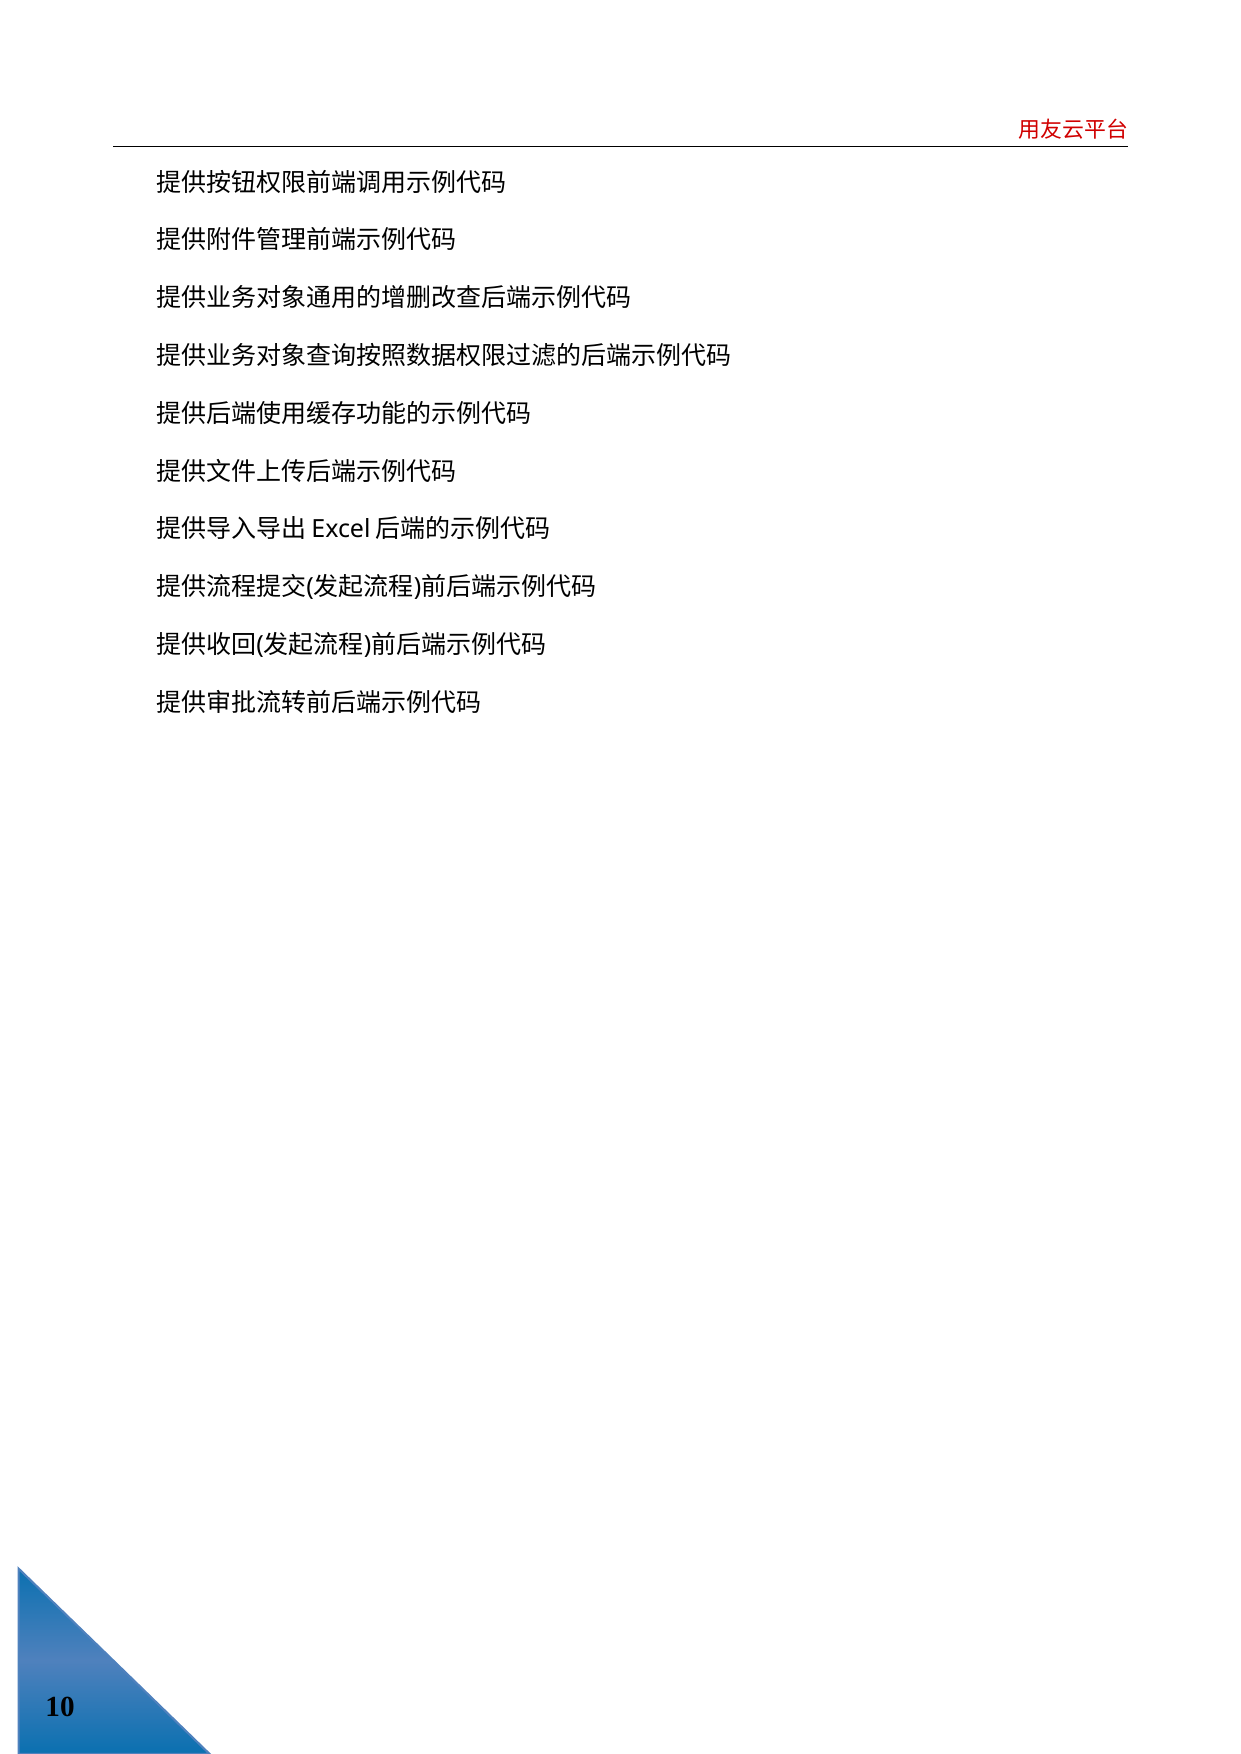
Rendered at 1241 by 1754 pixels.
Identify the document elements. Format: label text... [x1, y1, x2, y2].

text 提供业务对象查询按照数据权限过滤的后端示例代码 [112, 335, 1128, 372]
text 提供业务对象通用的增删改查后端示例代码 [112, 278, 1128, 314]
text 提供后端使用缓存功能的示例代码 [112, 393, 1128, 429]
text 提供导入导出Excel后端的示例代码 [112, 509, 1128, 545]
text 提供附件管理前端示例代码 [112, 220, 1128, 256]
text 提供收回(发起流程)前后端示例代码 [112, 624, 1128, 661]
text 提供文件上传后端示例代码 [112, 451, 1128, 487]
text 提供审批流转前后端示例代码 [112, 682, 1128, 718]
text 提供流程提交(发起流程)前后端示例代码 [112, 567, 1128, 603]
text 提供按钮权限前端调用示例代码 [112, 162, 1128, 198]
